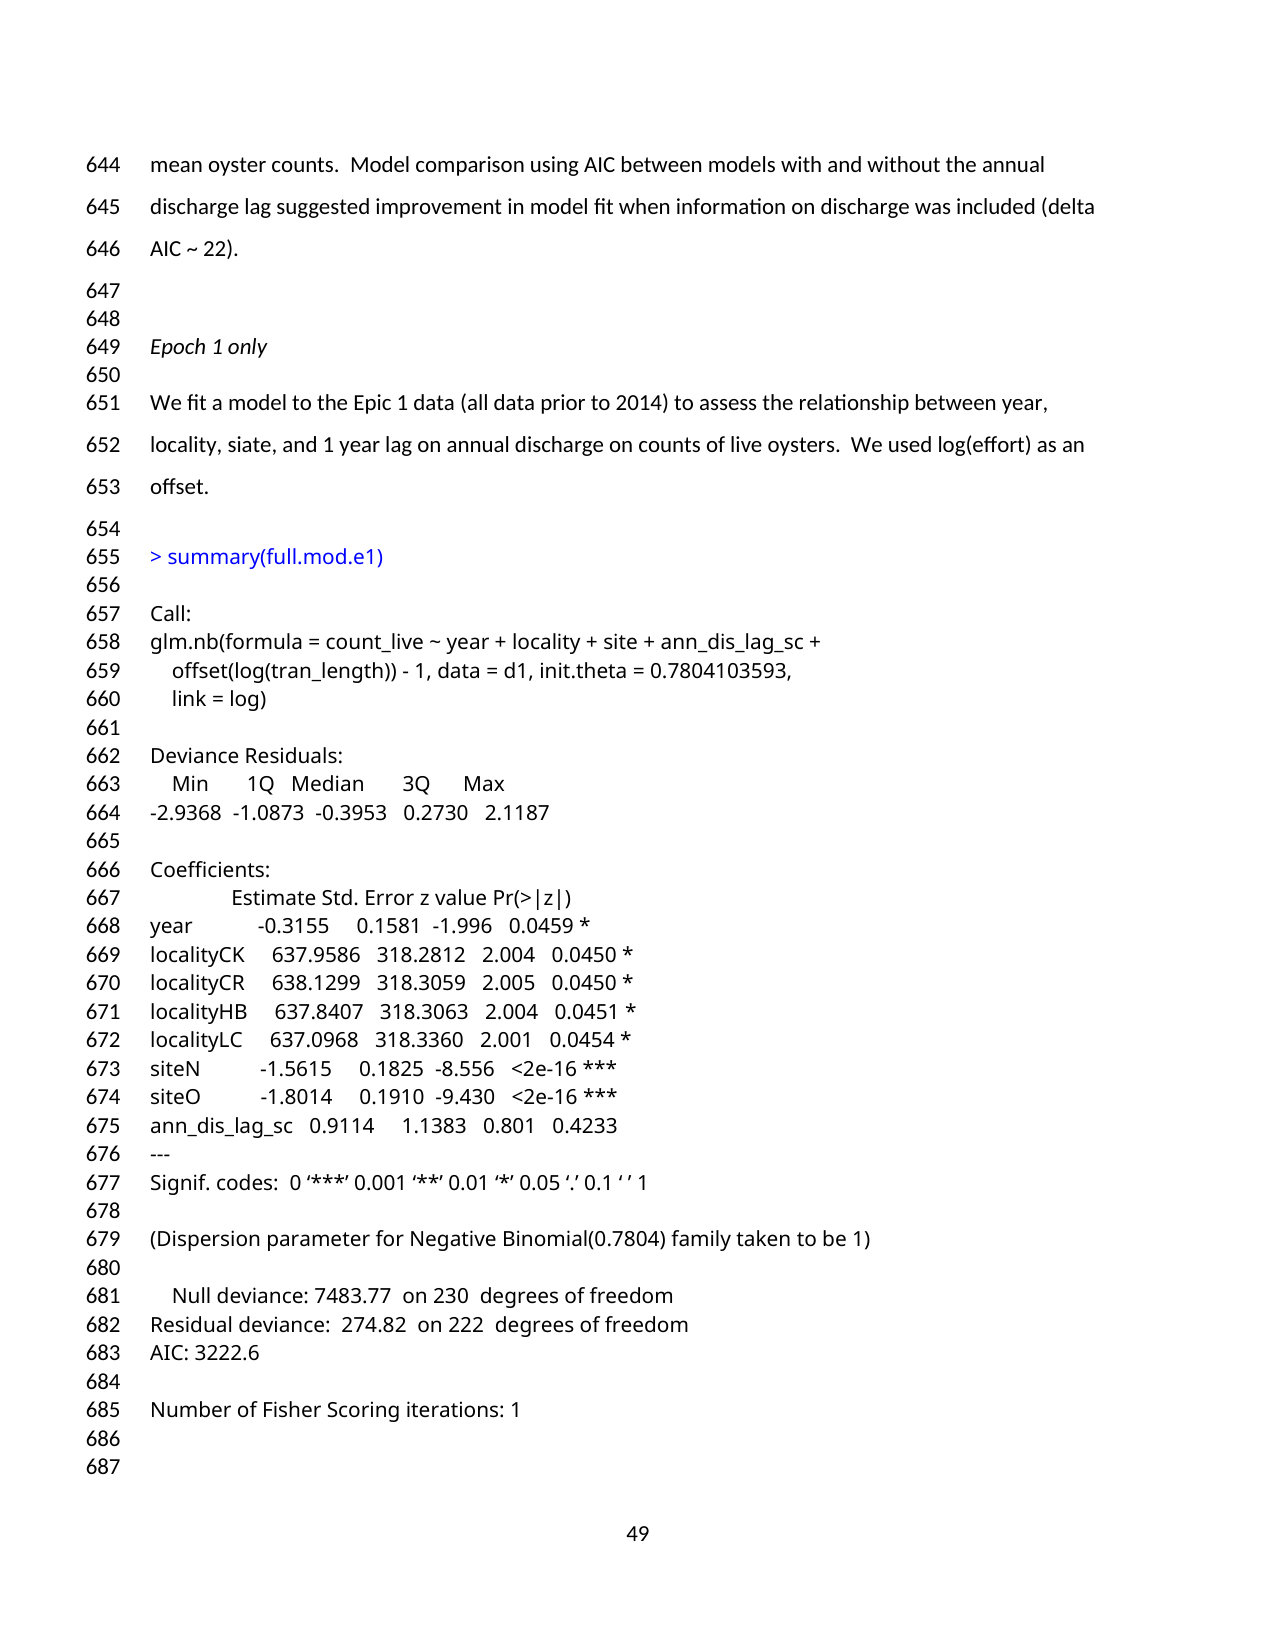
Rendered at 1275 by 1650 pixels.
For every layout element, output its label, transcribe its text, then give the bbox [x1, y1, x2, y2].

text Deviance Residuals: [150, 741, 1125, 769]
text localityCR 638.1299 318.3059 2.005 0.0450 * [150, 968, 1125, 997]
text localityHB 637.8407 318.3063 2.004 0.0451 * [150, 997, 1125, 1025]
text Number of Fisher Scoring iterations: 1 [150, 1395, 1125, 1423]
text siteN -1.5615 0.1825 -8.556 <2e-16 *** [150, 1054, 1125, 1082]
text We fit a model to the Epic 1 data (all data prior to 2014) to assess the relationship between year, locality, siate, and 1 year lag on annual discharge on counts of live oysters. We used log(effort) as an offset. [150, 388, 1125, 500]
text localityLC 637.0968 318.3360 2.001 0.0454 * [150, 1025, 1125, 1054]
text > summary(full.mod.e1) [150, 542, 1125, 570]
text (Dispersion parameter for Negative Binomial(0.7804) family taken to be 1) [150, 1224, 1125, 1253]
text -2.9368 -1.0873 -0.3953 0.2730 2.1187 [150, 798, 1125, 826]
text Min 1Q Median 3Q Max [150, 769, 1125, 798]
text Call: [150, 599, 1125, 627]
text siteO -1.8014 0.1910 -9.430 <2e-16 *** [150, 1082, 1125, 1111]
text localityCK 637.9586 318.2812 2.004 0.0450 * [150, 940, 1125, 968]
text AIC: 3222.6 [150, 1338, 1125, 1367]
text year -0.3155 0.1581 -1.996 0.0459 * [150, 912, 1125, 940]
text glm.nb(formula = count_live ~ year + locality + site + ann_dis_lag_sc + [150, 627, 1125, 656]
text Residual deviance: 274.82 on 222 degrees of freedom [150, 1310, 1125, 1338]
text link = log) [150, 684, 1125, 713]
text Epoch 1 only [150, 332, 1125, 360]
text offset(log(tran_length)) - 1, data = d1, init.theta = 0.7804103593, [150, 656, 1125, 684]
text Coefficients: [150, 855, 1125, 883]
text Null deviance: 7483.77 on 230 degrees of freedom [150, 1281, 1125, 1310]
text --- [150, 1139, 1125, 1168]
text Estimate Std. Error z value Pr(>|z|) [150, 883, 1125, 912]
text ann_dis_lag_sc 0.9114 1.1383 0.801 0.4233 [150, 1111, 1125, 1139]
text Signif. codes: 0 ‘***’ 0.001 ‘**’ 0.01 ‘*’ 0.05 ‘.’ 0.1 ‘ ’ 1 [150, 1168, 1125, 1196]
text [150, 150, 1125, 262]
